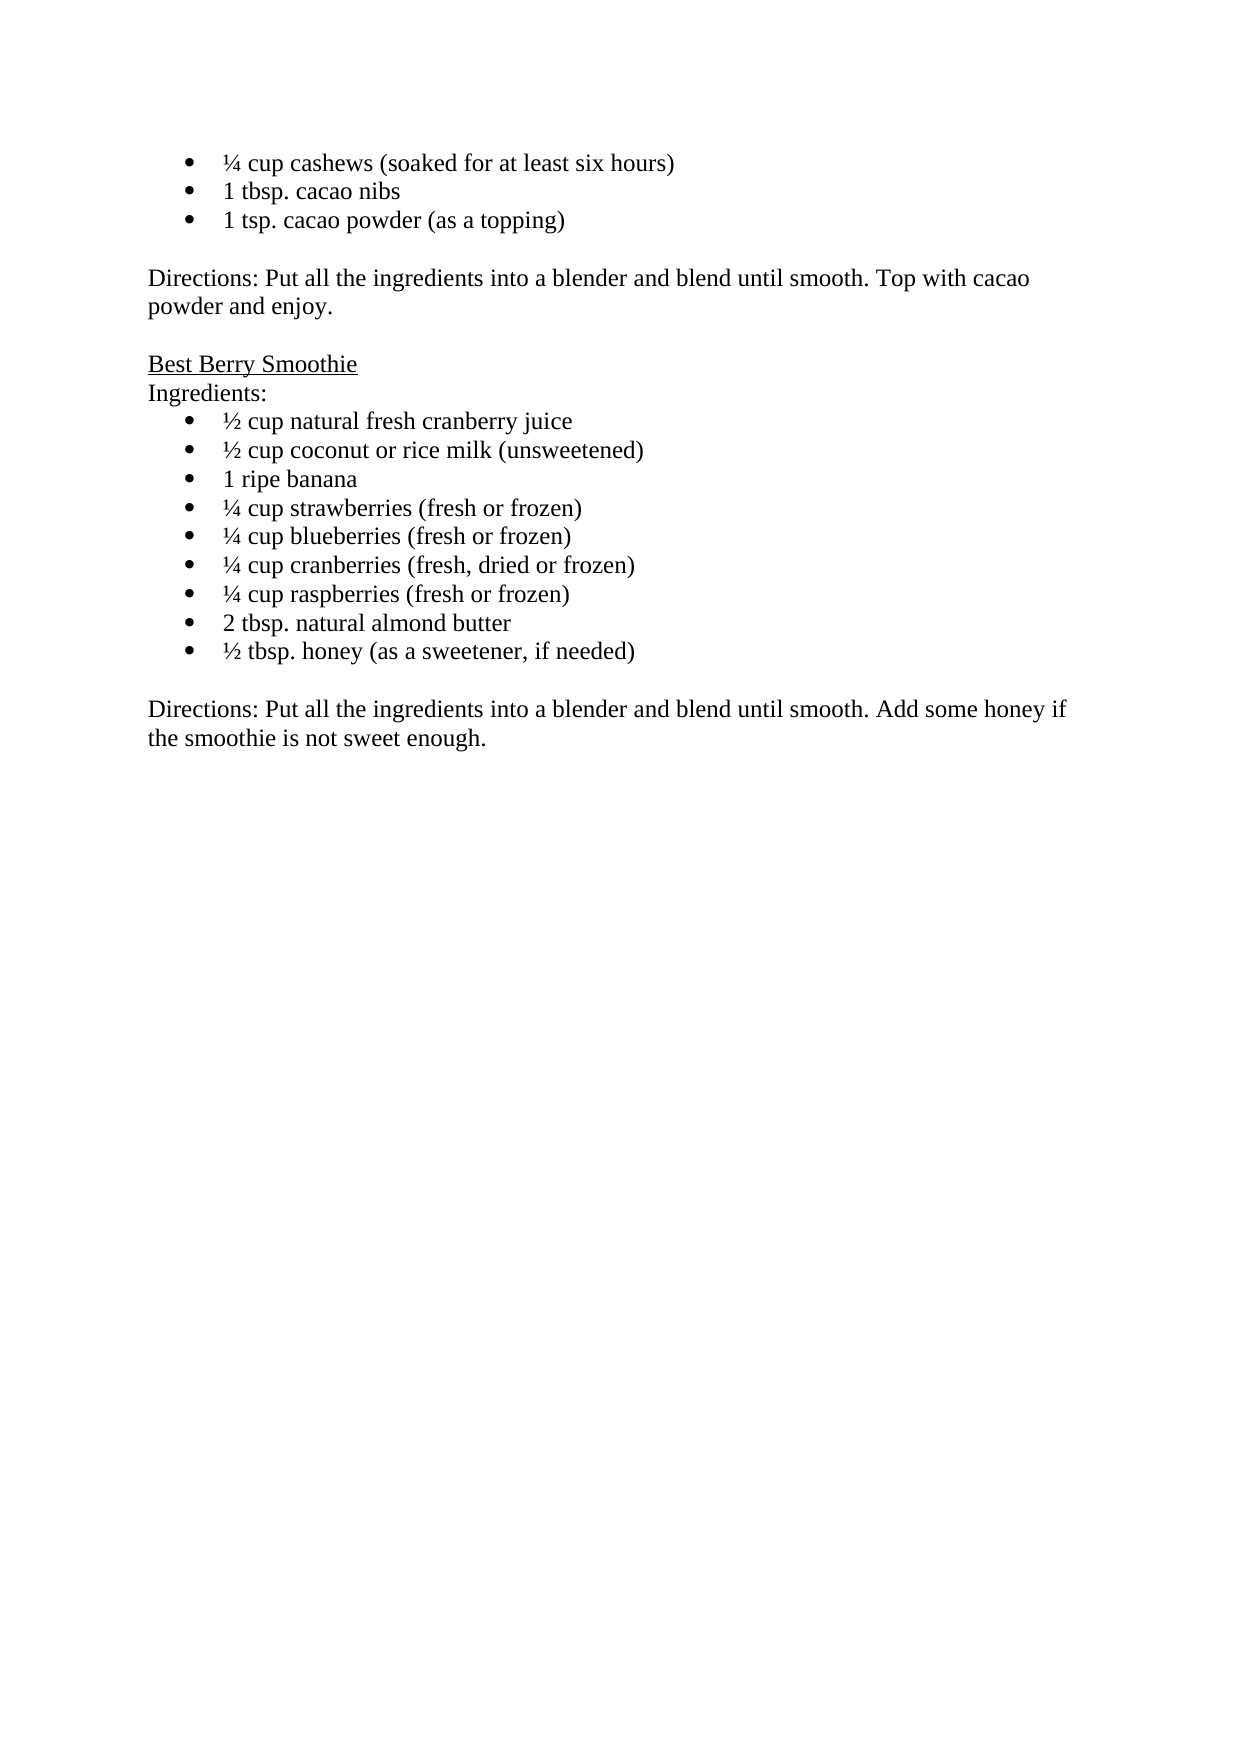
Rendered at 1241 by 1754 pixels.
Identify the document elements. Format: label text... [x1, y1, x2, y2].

list ¼ cup blueberries (fresh or frozen) [185, 521, 1093, 550]
list 1 tbsp. cacao nibs [185, 176, 1093, 205]
list ½ tbsp. honey (as a sweetener, if needed) [185, 636, 1093, 665]
list ½ cup natural fresh cranberry juice [185, 406, 1093, 435]
list 1 ripe banana [185, 464, 1093, 493]
list 2 tbsp. natural almond butter [185, 608, 1093, 636]
text Directions: Put all the ingredients into a blender and blend until smooth. Add some honey if the smoothie is not sweet enough. [148, 694, 1093, 751]
text Directions: Put all the ingredients into a blender and blend until smooth. Top with cacao powder and enjoy. [148, 263, 1093, 320]
list ¼ cup raspberries (fresh or frozen) [185, 579, 1093, 608]
text Ingredients: [148, 378, 1093, 406]
list ¼ cup cashews (soaked for at least six hours) [185, 148, 1093, 176]
list ½ cup coconut or rice milk (unsweetened) [185, 435, 1093, 464]
list ¼ cup strawberries (fresh or frozen) [185, 493, 1093, 521]
list 1 tsp. cacao powder (as a topping) [185, 205, 1093, 234]
text Best Berry Smoothie [148, 349, 1093, 378]
list ¼ cup cranberries (fresh, dried or frozen) [185, 550, 1093, 579]
